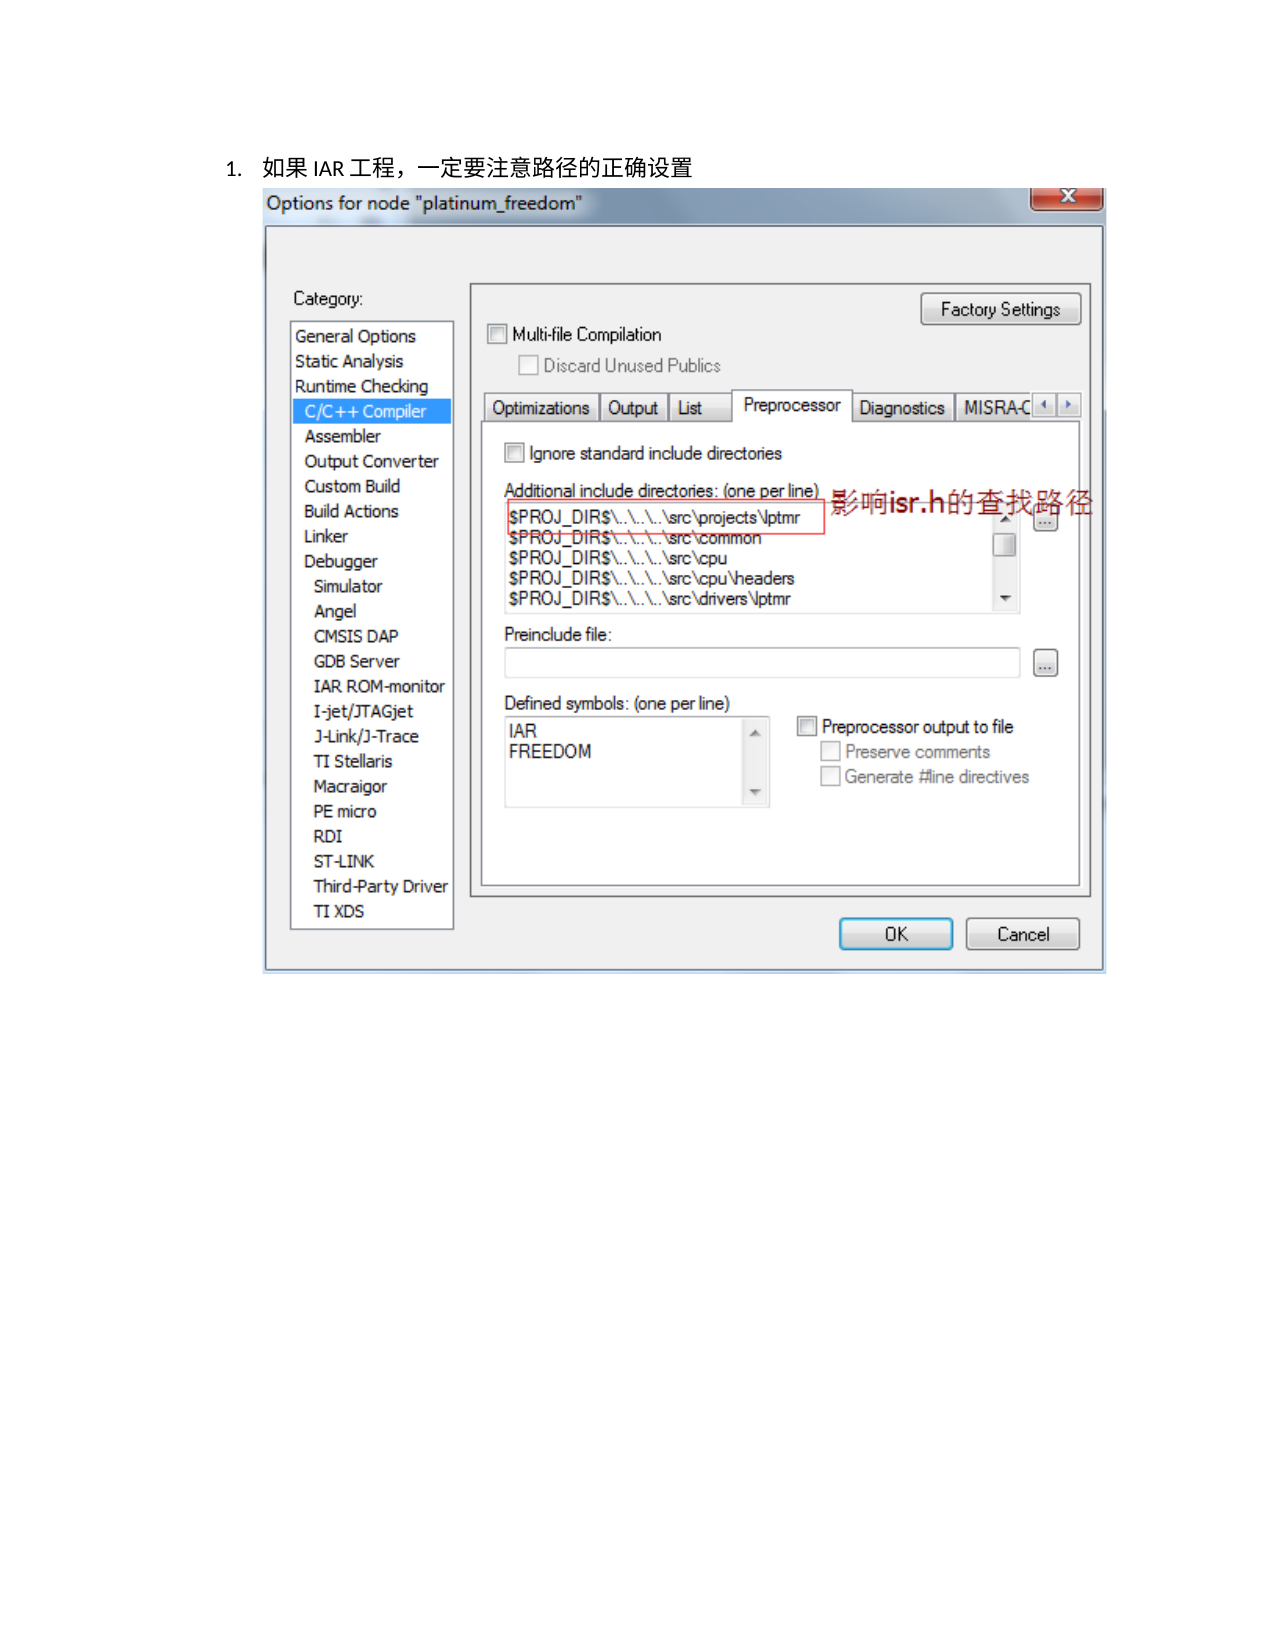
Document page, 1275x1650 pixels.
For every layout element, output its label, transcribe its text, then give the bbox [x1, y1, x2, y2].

list 如果IAR工程，一定要注意路径的正确设置 [225, 150, 1087, 183]
picture [262, 188, 1107, 974]
